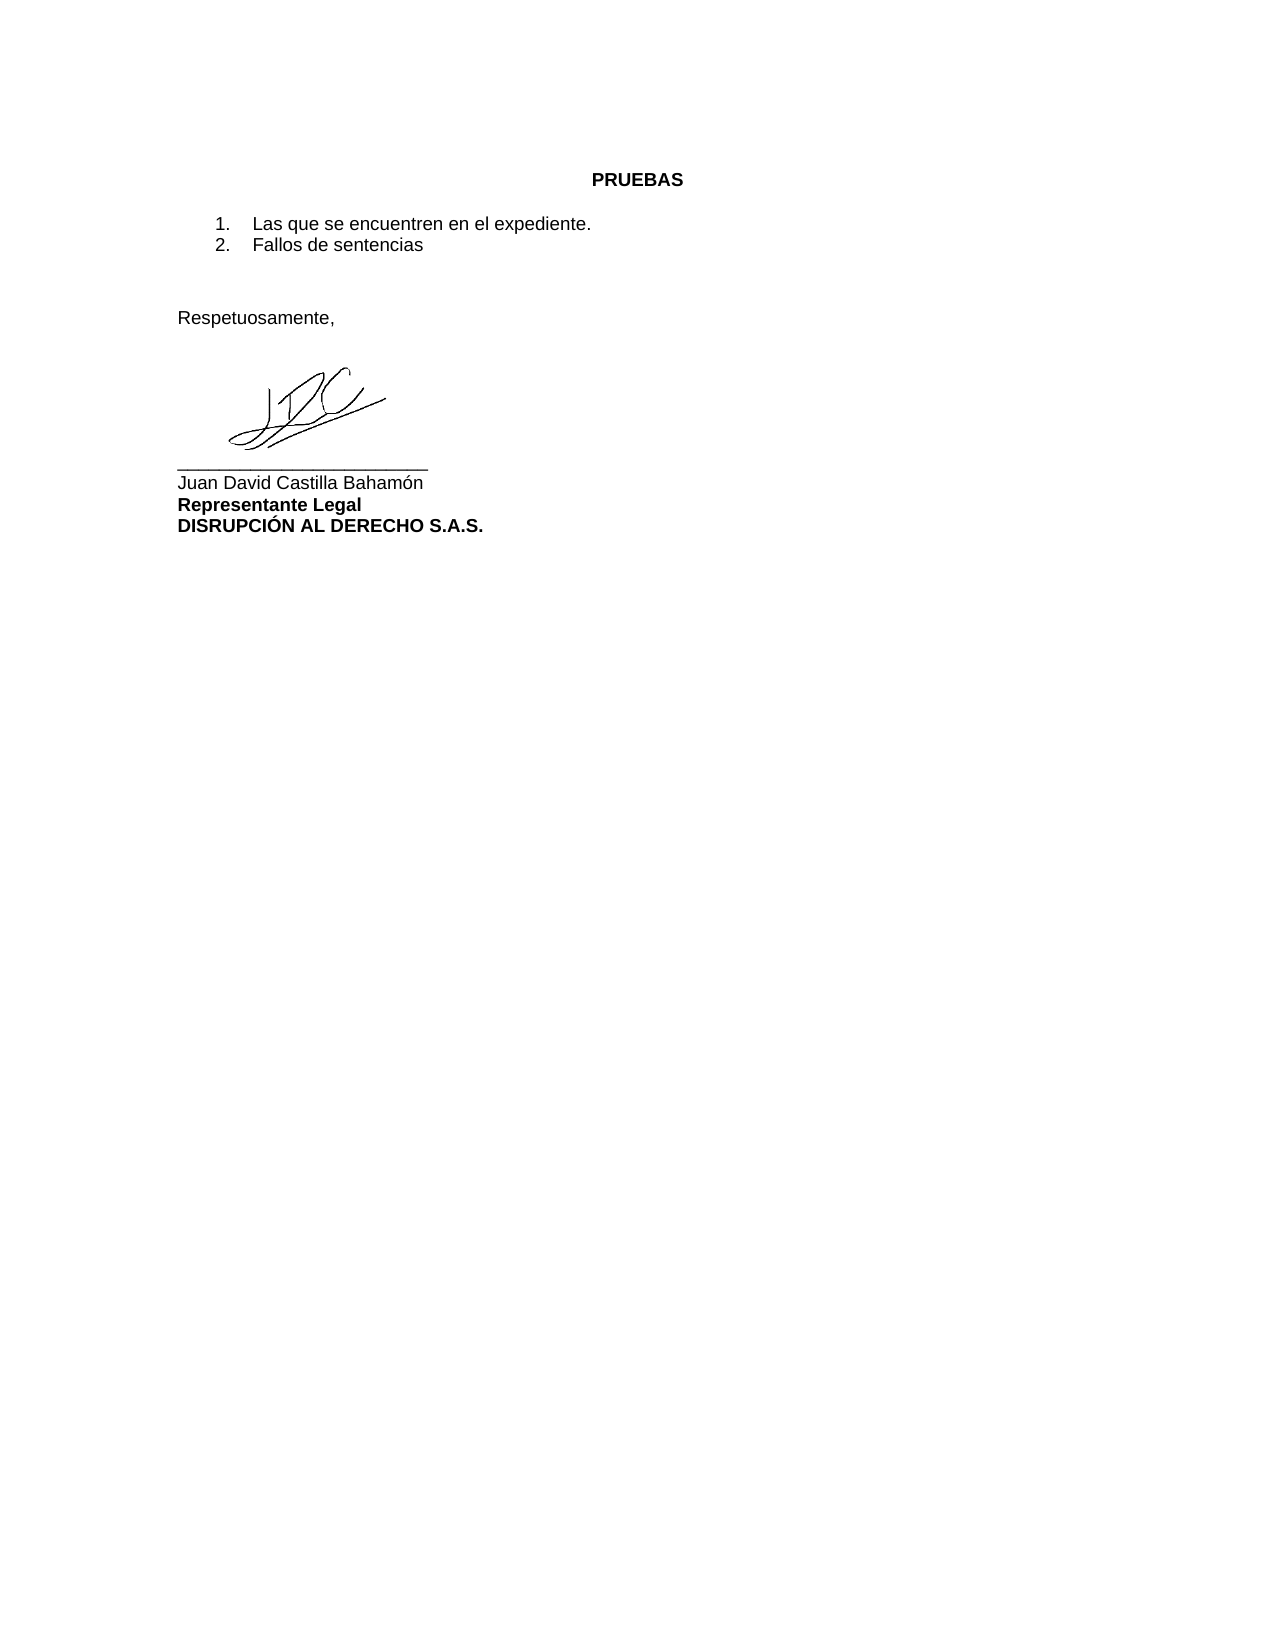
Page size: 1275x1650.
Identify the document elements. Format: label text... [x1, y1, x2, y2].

text PRUEBAS [177, 169, 1098, 191]
picture [221, 364, 413, 451]
text Respetuosamente, [177, 307, 1098, 328]
text Representante Legal [177, 493, 1098, 515]
text ________________________ [177, 450, 1098, 472]
list Fallos de sentencias [215, 234, 1098, 255]
text DISRUPCIÓN AL DERECHO S.A.S. [177, 515, 1098, 537]
list Las que se encuentren en el expediente. [215, 212, 1098, 234]
text Juan David Castilla Bahamón [177, 472, 1098, 493]
